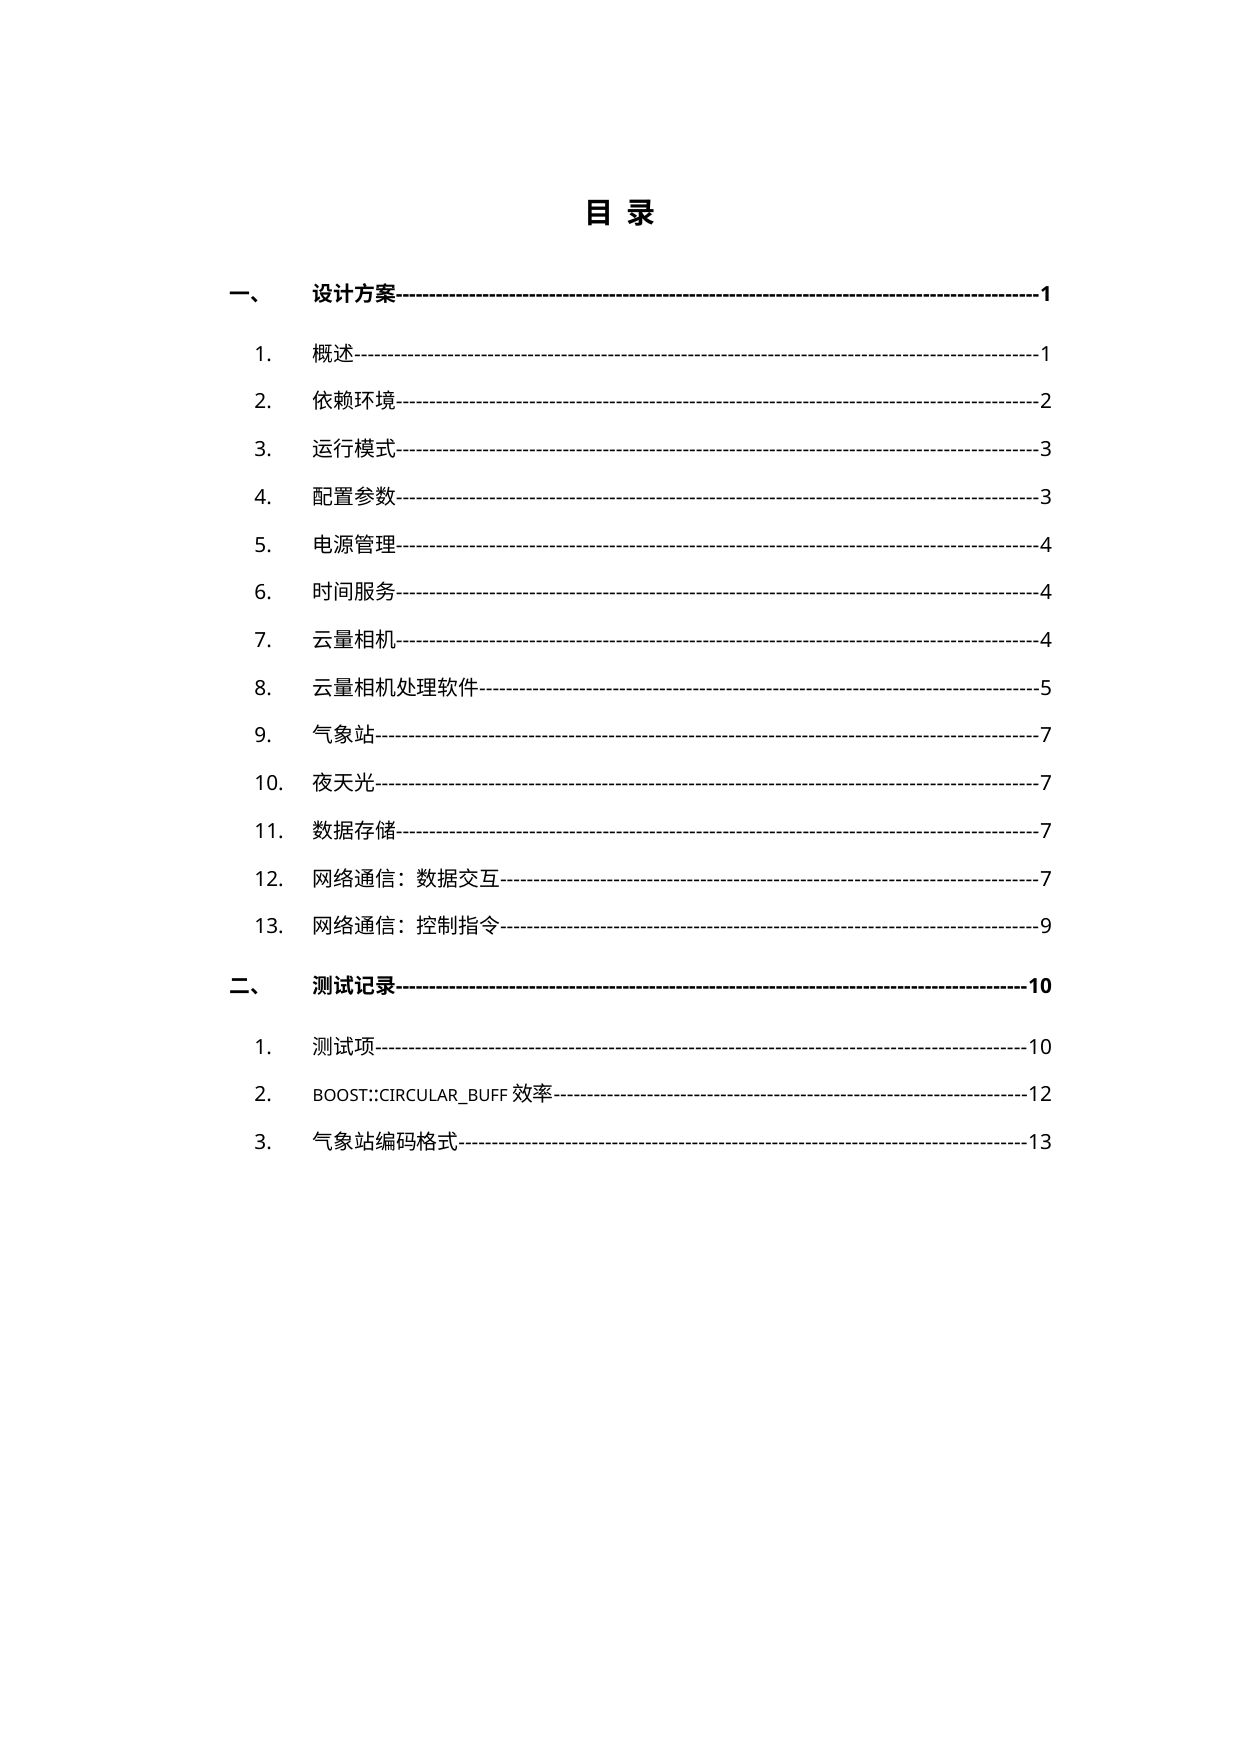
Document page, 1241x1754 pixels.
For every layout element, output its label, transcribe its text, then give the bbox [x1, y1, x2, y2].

text 2. 依赖环境 2 [212, 384, 1053, 416]
text 目 录 [187, 178, 1053, 243]
text 4. 配置参数 3 [212, 479, 1053, 512]
text 2. boost::circular_buff效率 12 [212, 1077, 1053, 1109]
text 7. 云量相机 4 [212, 622, 1053, 655]
text 1. 测试项 10 [212, 1029, 1053, 1061]
text 5. 电源管理 4 [212, 527, 1053, 559]
text 11. 数据存储 7 [212, 813, 1053, 846]
text 9. 气象站 7 [212, 718, 1053, 750]
text 3. 气象站编码格式 13 [212, 1124, 1053, 1157]
text 6. 时间服务 4 [212, 574, 1053, 607]
text 12. 网络通信：数据交互 7 [212, 861, 1053, 893]
text 8. 云量相机处理软件 5 [212, 670, 1053, 702]
text 3. 运行模式 3 [212, 431, 1053, 464]
text 13. 网络通信：控制指令 9 [212, 908, 1053, 941]
text 一、 设计方案 1 [187, 276, 1053, 308]
text 二、 测试记录 10 [187, 969, 1053, 1001]
text 1. 概述 1 [212, 336, 1053, 368]
text 10. 夜天光 7 [212, 765, 1053, 798]
